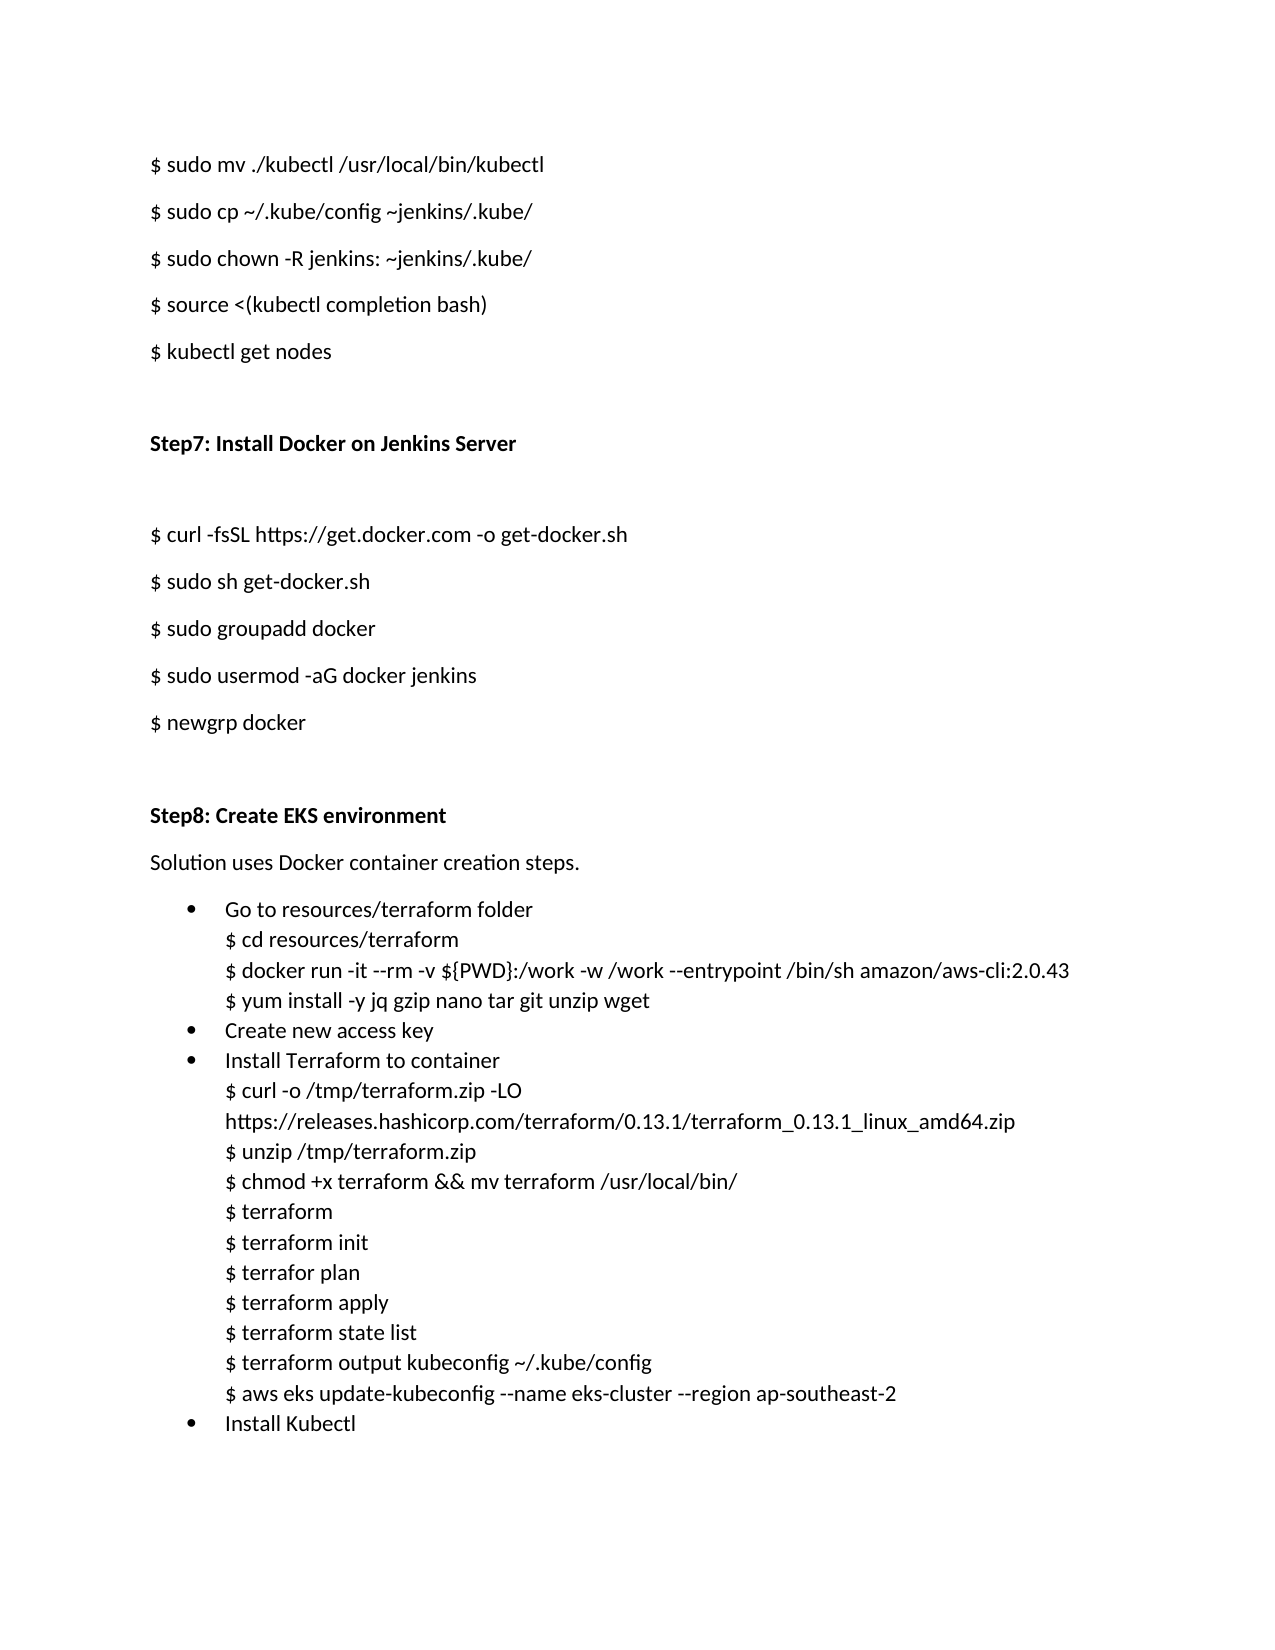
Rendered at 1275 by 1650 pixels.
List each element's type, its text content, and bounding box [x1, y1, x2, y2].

list $ cd resources/terraform [225, 926, 1125, 954]
list $ curl -o /tmp/terraform.zip -LO https://releases.hashicorp.com/terraform/0.13.1/terraform_0.13.1_linux_amd64.zip [225, 1077, 1125, 1135]
text Step8: Create EKS environment [150, 802, 1125, 830]
text $ sudo usermod -aG docker jenkins [150, 661, 1125, 689]
list $ terraform output kubeconfig ~/.kube/config [225, 1348, 1125, 1377]
text Solution uses Docker container creation steps. [150, 848, 1125, 877]
list $ chmod +x terraform && mv terraform /usr/local/bin/ [225, 1167, 1125, 1195]
text $ curl -fsSL https://get.docker.com -o get-docker.sh [150, 520, 1125, 548]
text $ newgrp docker [150, 708, 1125, 736]
text Step7: Install Docker on Jenkins Server [150, 429, 1125, 457]
text $ source <(kubectl completion bash) [150, 291, 1125, 319]
list Install Kubectl [187, 1409, 1125, 1437]
text $ sudo cp ~/.kube/config ~jenkins/.kube/ [150, 197, 1125, 225]
text $ sudo groupadd docker [150, 614, 1125, 642]
list Go to resources/terraform folder [187, 895, 1125, 923]
list $ unzip /tmp/terraform.zip [225, 1137, 1125, 1165]
text $ kubectl get nodes [150, 337, 1125, 366]
list $ terraform state list [225, 1318, 1125, 1346]
list $ aws eks update-kubeconfig --name eks-cluster --region ap-southeast-2 [225, 1379, 1125, 1407]
list $ terraform init [225, 1228, 1125, 1256]
list Install Terraform to container [187, 1046, 1125, 1074]
text $ sudo mv ./kubectl /usr/local/bin/kubectl [150, 150, 1125, 178]
list Create new access key [187, 1016, 1125, 1044]
list $ yum install -y jq gzip nano tar git unzip wget [225, 986, 1125, 1014]
list $ docker run -it --rm -v ${PWD}:/work -w /work --entrypoint /bin/sh amazon/aws-cli:2.0.43 [225, 956, 1125, 984]
text $ sudo sh get-docker.sh [150, 567, 1125, 595]
list $ terraform [225, 1197, 1125, 1226]
list $ terrafor plan [225, 1258, 1125, 1286]
text $ sudo chown -R jenkins: ~jenkins/.kube/ [150, 244, 1125, 272]
list $ terraform apply [225, 1288, 1125, 1316]
